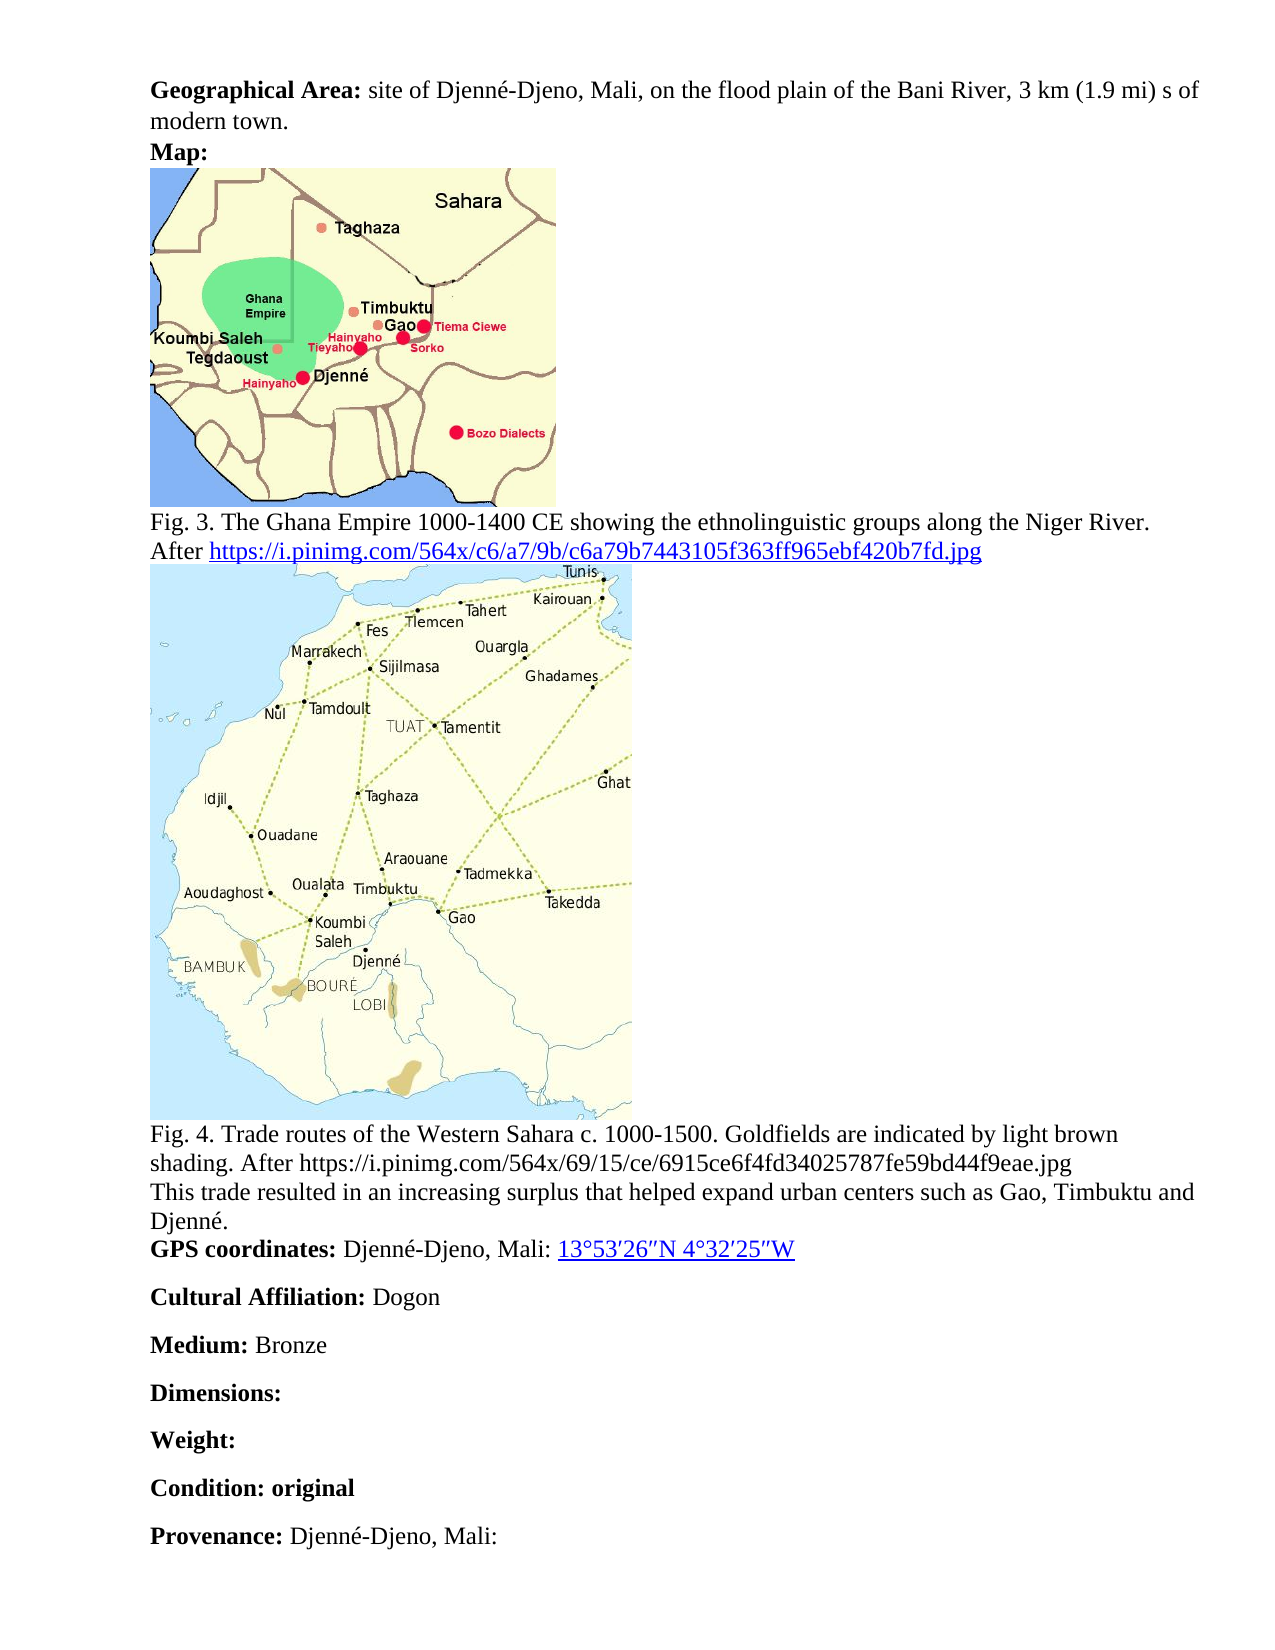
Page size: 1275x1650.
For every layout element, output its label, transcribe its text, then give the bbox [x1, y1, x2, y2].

text Fig. 3. The Ghana Empire 1000-1400 CE showing the ethnolinguistic groups along the Niger River. After https://i.pinimg.com/564x/c6/a7/9b/c6a79b7443105f363ff965ebf420b7fd.jpg [150, 507, 1200, 564]
text Weight: [150, 1425, 1200, 1454]
text GPS coordinates: Djenné-Djeno, Mali: 13°53′26″N 4°32′25″W [150, 1234, 1200, 1263]
text Cultural Affiliation: Dogon [150, 1282, 1200, 1311]
text Map: [150, 137, 1200, 166]
picture [150, 564, 632, 1120]
text Geographical Area: site of Djenné-Djeno, Mali, on the flood plain of the Bani River, 3 km (1.9 mi) s of modern town. [150, 75, 1200, 135]
picture [150, 168, 556, 507]
text Medium: Bronze [150, 1330, 1200, 1359]
text This trade resulted in an increasing surplus that helped expand urban centers such as Gao, Timbuktu and Djenné. [150, 1177, 1200, 1234]
text Condition: original [150, 1473, 1200, 1502]
text Provenance: Djenné-Djeno, Mali: [150, 1521, 1200, 1549]
text Dimensions: [150, 1378, 1200, 1406]
text Fig. 4. Trade routes of the Western Sahara c. 1000-1500. Goldfields are indicated by light brown shading. After https://i.pinimg.com/564x/69/15/ce/6915ce6f4fd34025787fe59bd44f9eae.jpg [150, 1119, 1200, 1177]
